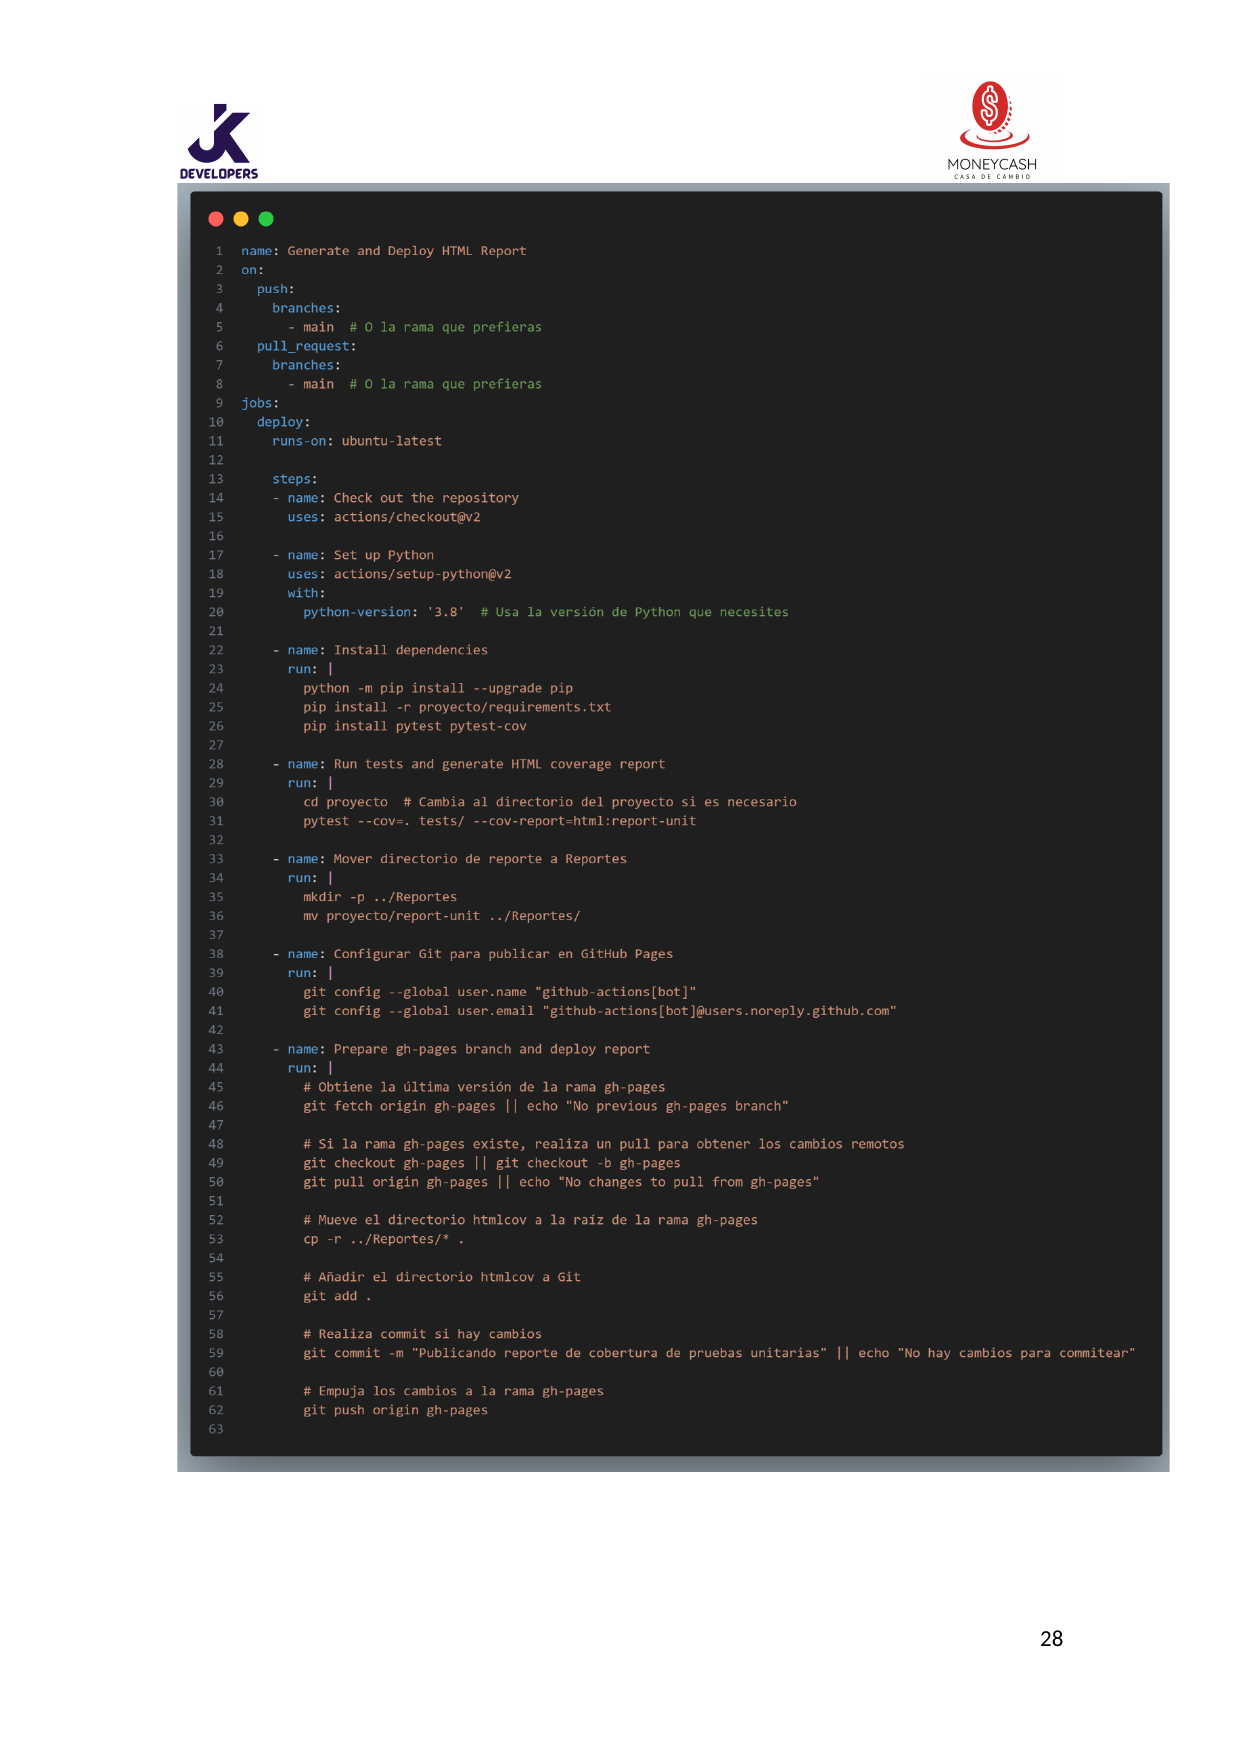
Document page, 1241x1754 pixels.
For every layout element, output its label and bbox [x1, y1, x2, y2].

picture [177, 73, 1170, 1472]
